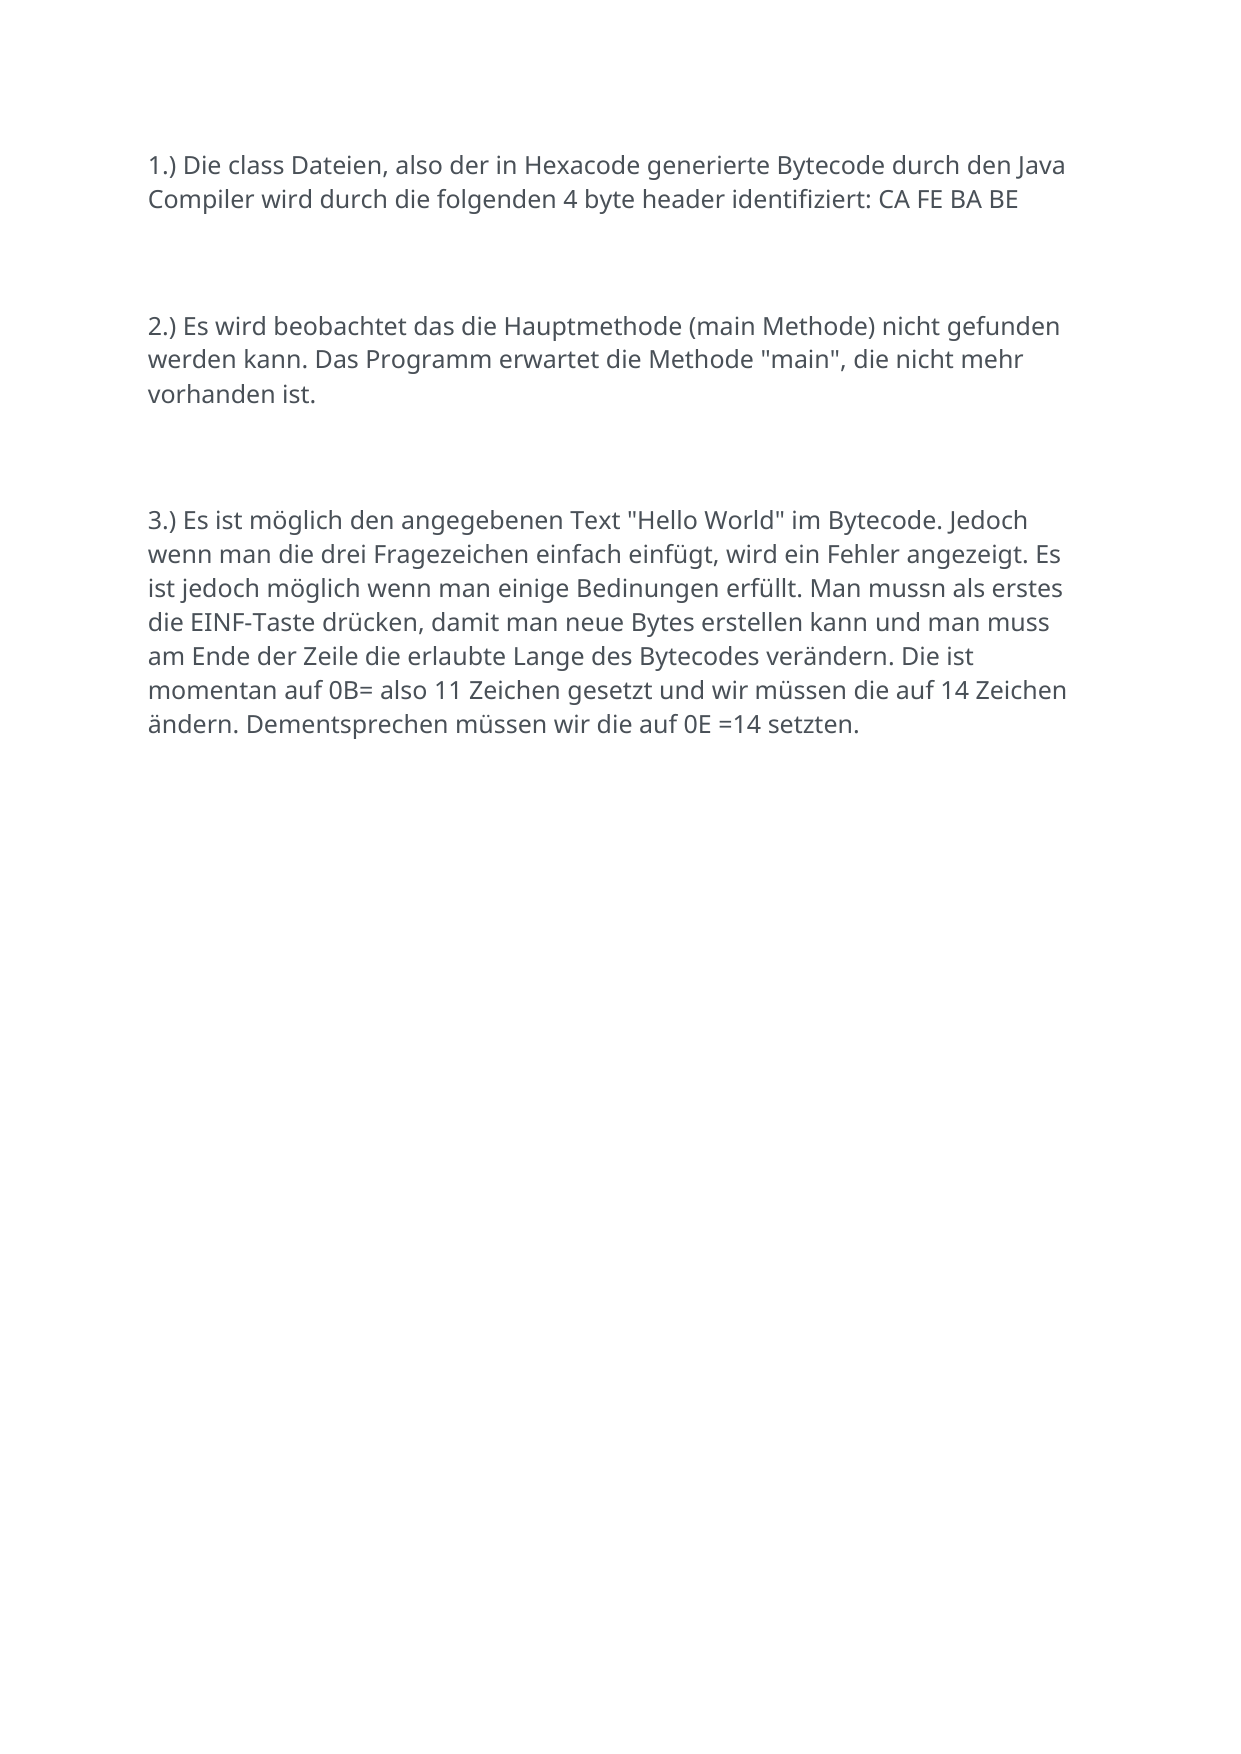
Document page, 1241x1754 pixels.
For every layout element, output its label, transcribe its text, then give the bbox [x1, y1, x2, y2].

text 1.) Die class Dateien, also der in Hexacode generierte Bytecode durch den Java Compiler wird durch die folgenden 4 byte header identifiziert: CA FE BA BE [148, 148, 1093, 216]
text 2.) Es wird beobachtet das die Hauptmethode (main Methode) nicht gefunden werden kann. Das Programm erwartet die Methode "main", die nicht mehr vorhanden ist. [148, 308, 1093, 410]
text 3.) Es ist möglich den angegebenen Text "Hello World" im Bytecode. Jedoch wenn man die drei Fragezeichen einfach einfügt, wird ein Fehler angezeigt. Es ist jedoch möglich wenn man einige Bedinungen erfüllt. Man mussn als erstes die EINF-Taste drücken, damit man neue Bytes erstellen kann und man muss am Ende der Zeile die erlaubte Lange des Bytecodes verändern. Die ist momentan auf 0B= also 11 Zeichen gesetzt und wir müssen die auf 14 Zeichen ändern. Dementsprechen müssen wir die auf 0E =14 setzten. [148, 503, 1093, 741]
